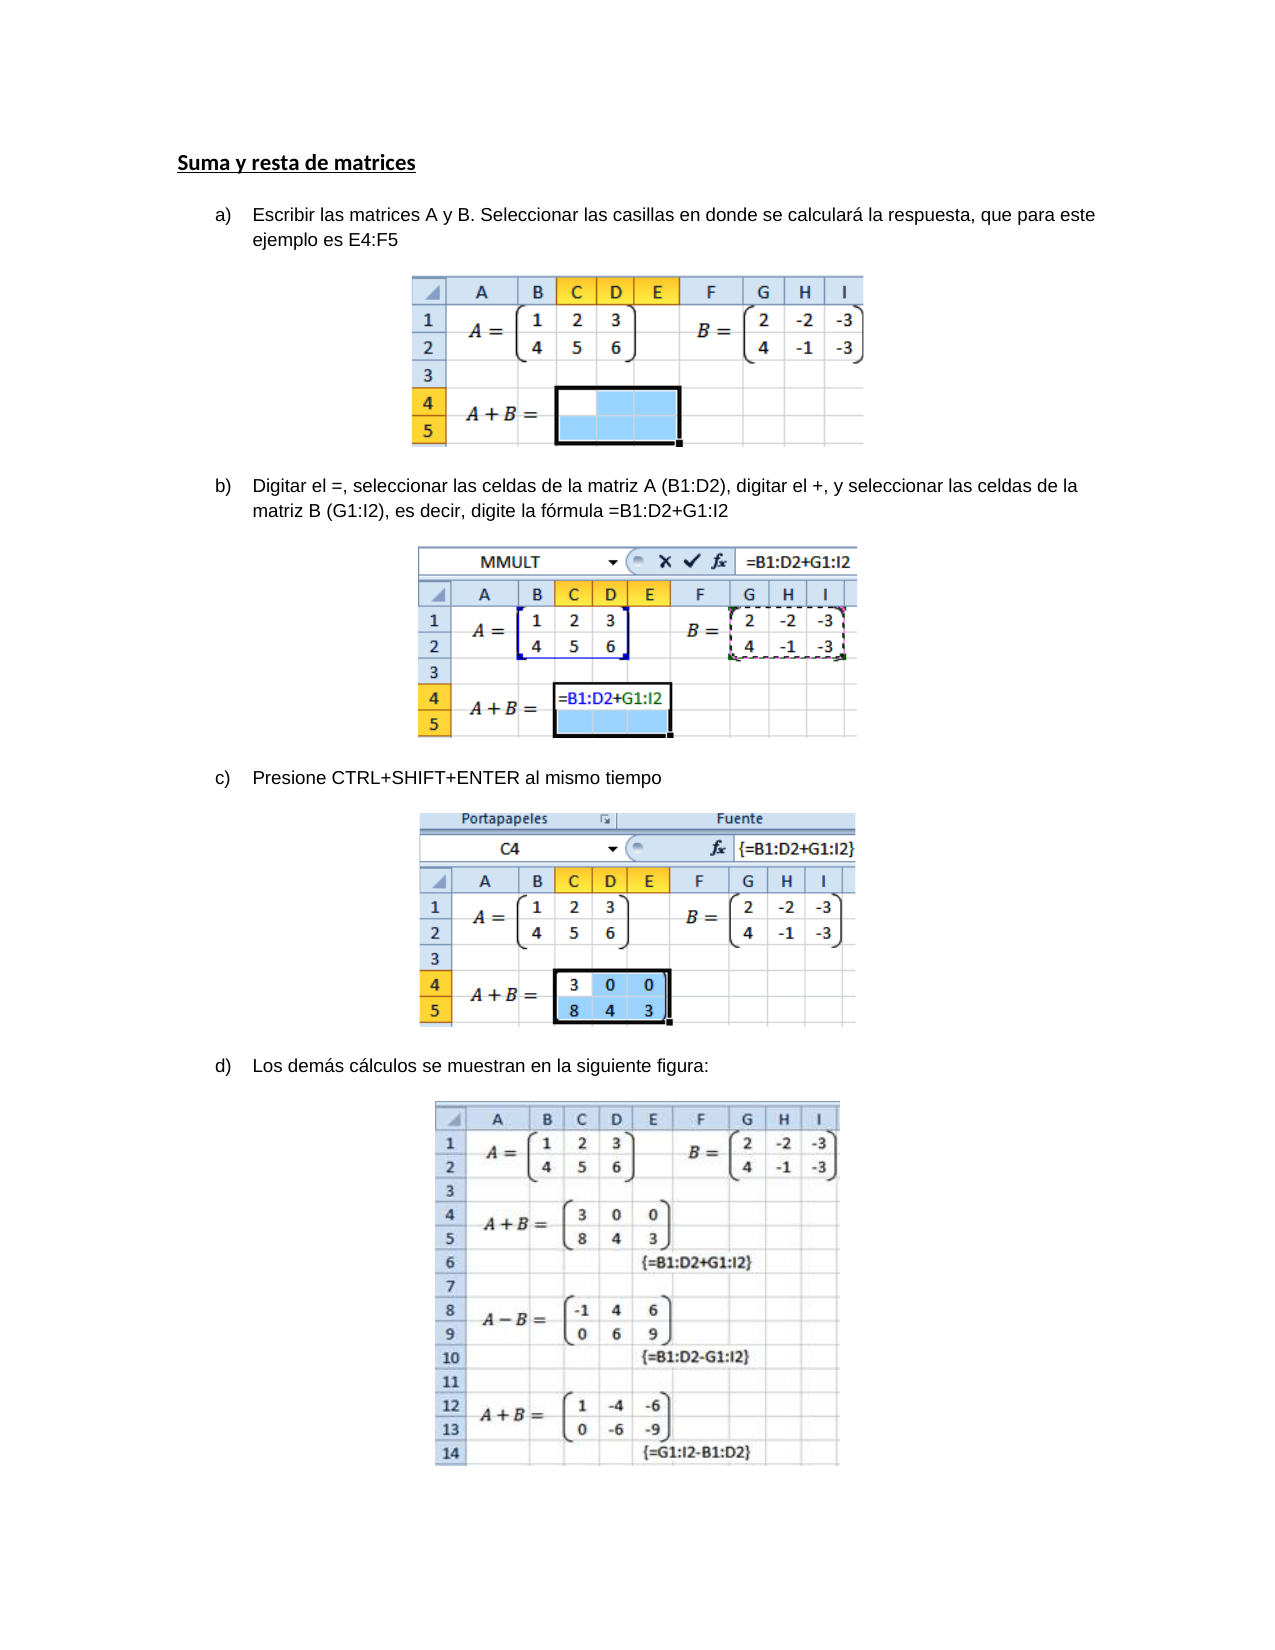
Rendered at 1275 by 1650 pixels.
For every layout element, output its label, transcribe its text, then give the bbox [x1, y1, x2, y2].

list Presione CTRL+SHIFT+ENTER al mismo tiempo [215, 763, 1098, 788]
picture [418, 546, 858, 738]
picture [411, 275, 864, 447]
text Suma y resta de matrices [177, 148, 1098, 176]
list Digitar el =, seleccionar las celdas de la matriz A (B1:D2), digitar el +, y seleccionar las celdas de la matriz B (G1:I2), es decir, digite la fórmula =B1:D2+G1:I2 [215, 471, 1098, 521]
picture [435, 1101, 840, 1466]
list Escribir las matrices A y B. Seleccionar las casillas en donde se calculará la respuesta, que para este ejemplo es E4:F5 [215, 201, 1098, 251]
picture [419, 813, 856, 1027]
list Los demás cálculos se muestran en la siguiente figura: [215, 1051, 1098, 1076]
